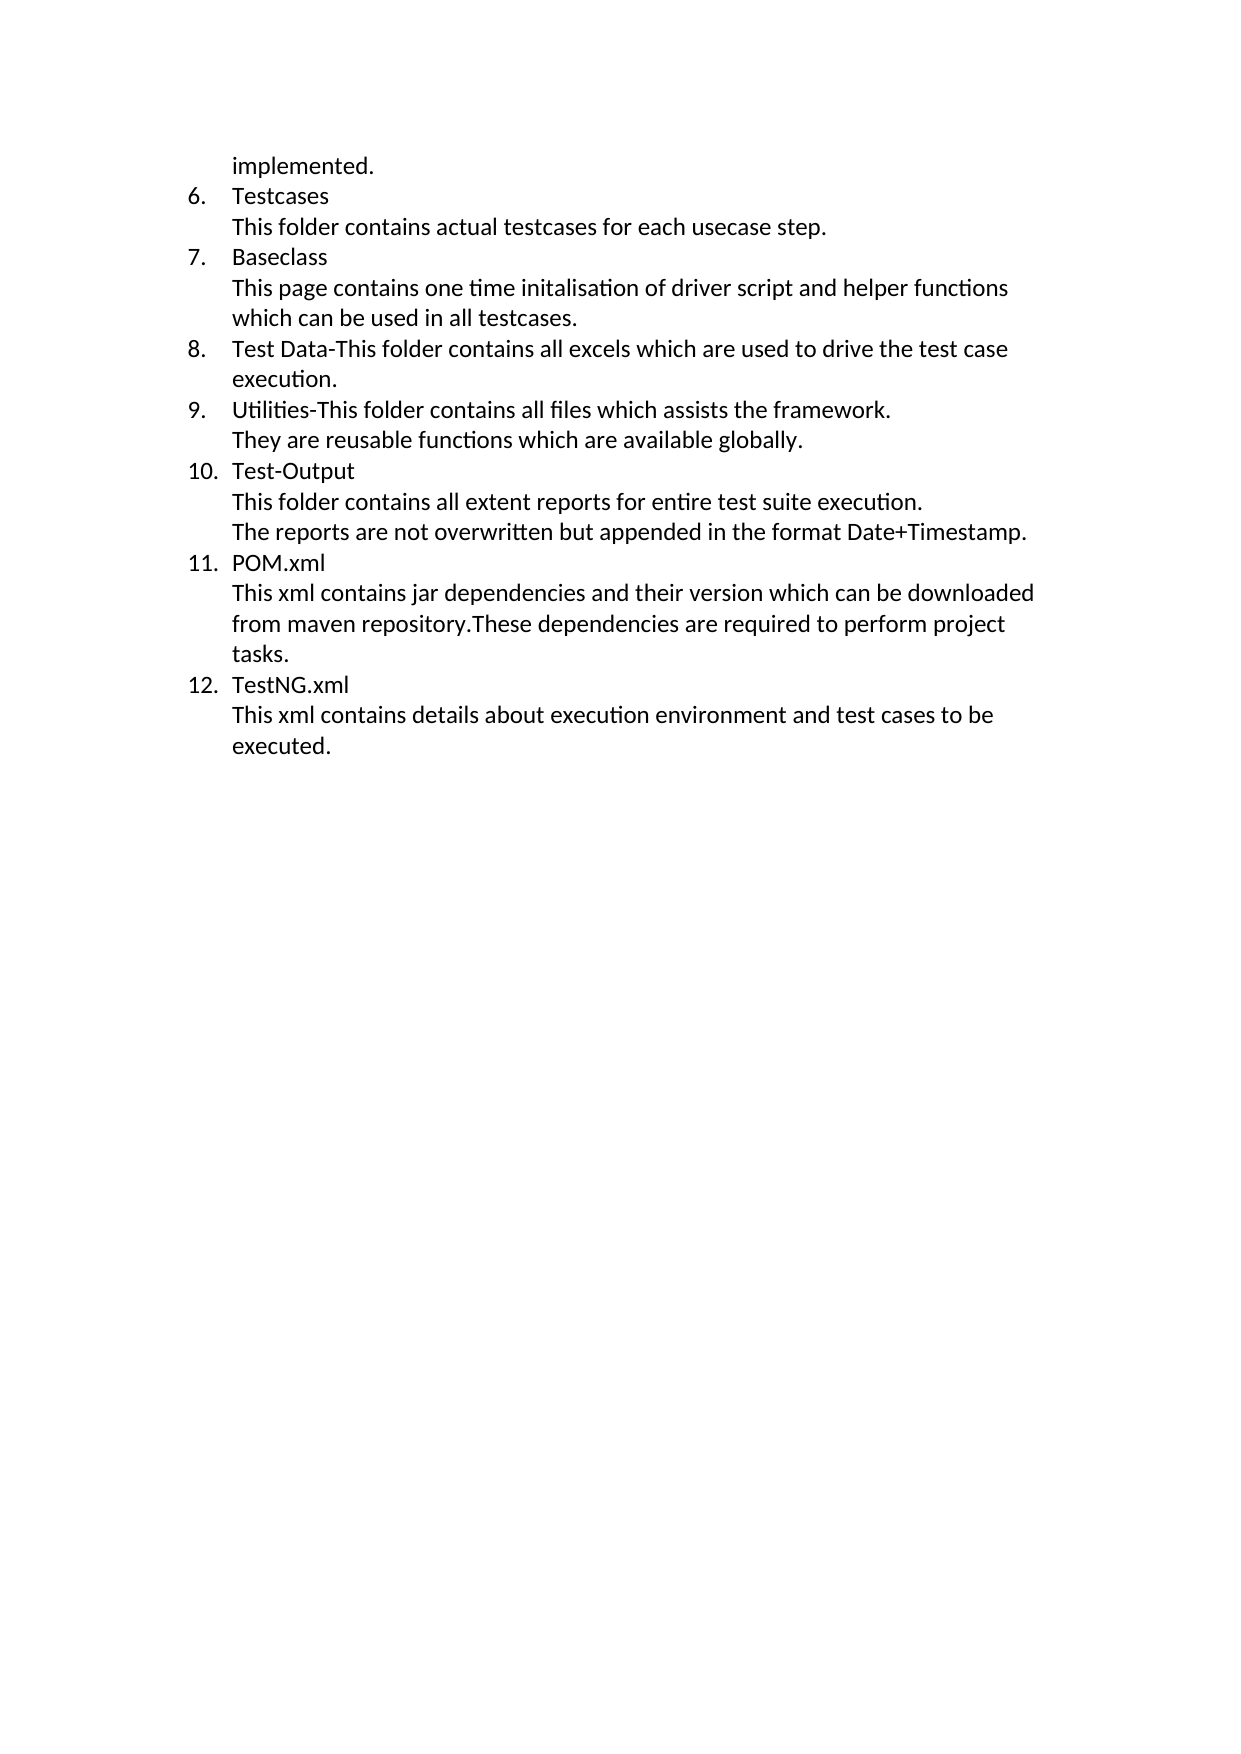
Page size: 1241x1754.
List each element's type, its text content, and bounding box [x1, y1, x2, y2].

list Utilities-This folder contains all files which assists the framework. They are reusable functions which are available globally. [187, 394, 1053, 455]
list Testcases This folder contains actual testcases for each usecase step. [187, 181, 1053, 242]
list TestNG.xml This xml contains details about execution environment and test cases to be executed. [187, 669, 1053, 786]
list POM.xml This xml contains jar dependencies and their version which can be downloaded from maven repository.These dependencies are required to perform project tasks. [187, 547, 1053, 669]
list Baseclass This page contains one time initalisation of driver script and helper functions which can be used in all testcases. [187, 242, 1053, 333]
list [187, 150, 1053, 181]
list Test Data-This folder contains all excels which are used to drive the test case execution. [187, 333, 1053, 394]
list Test-Output This folder contains all extent reports for entire test suite execution. The reports are not overwritten but appended in the format Date+Timestamp. [187, 455, 1053, 547]
